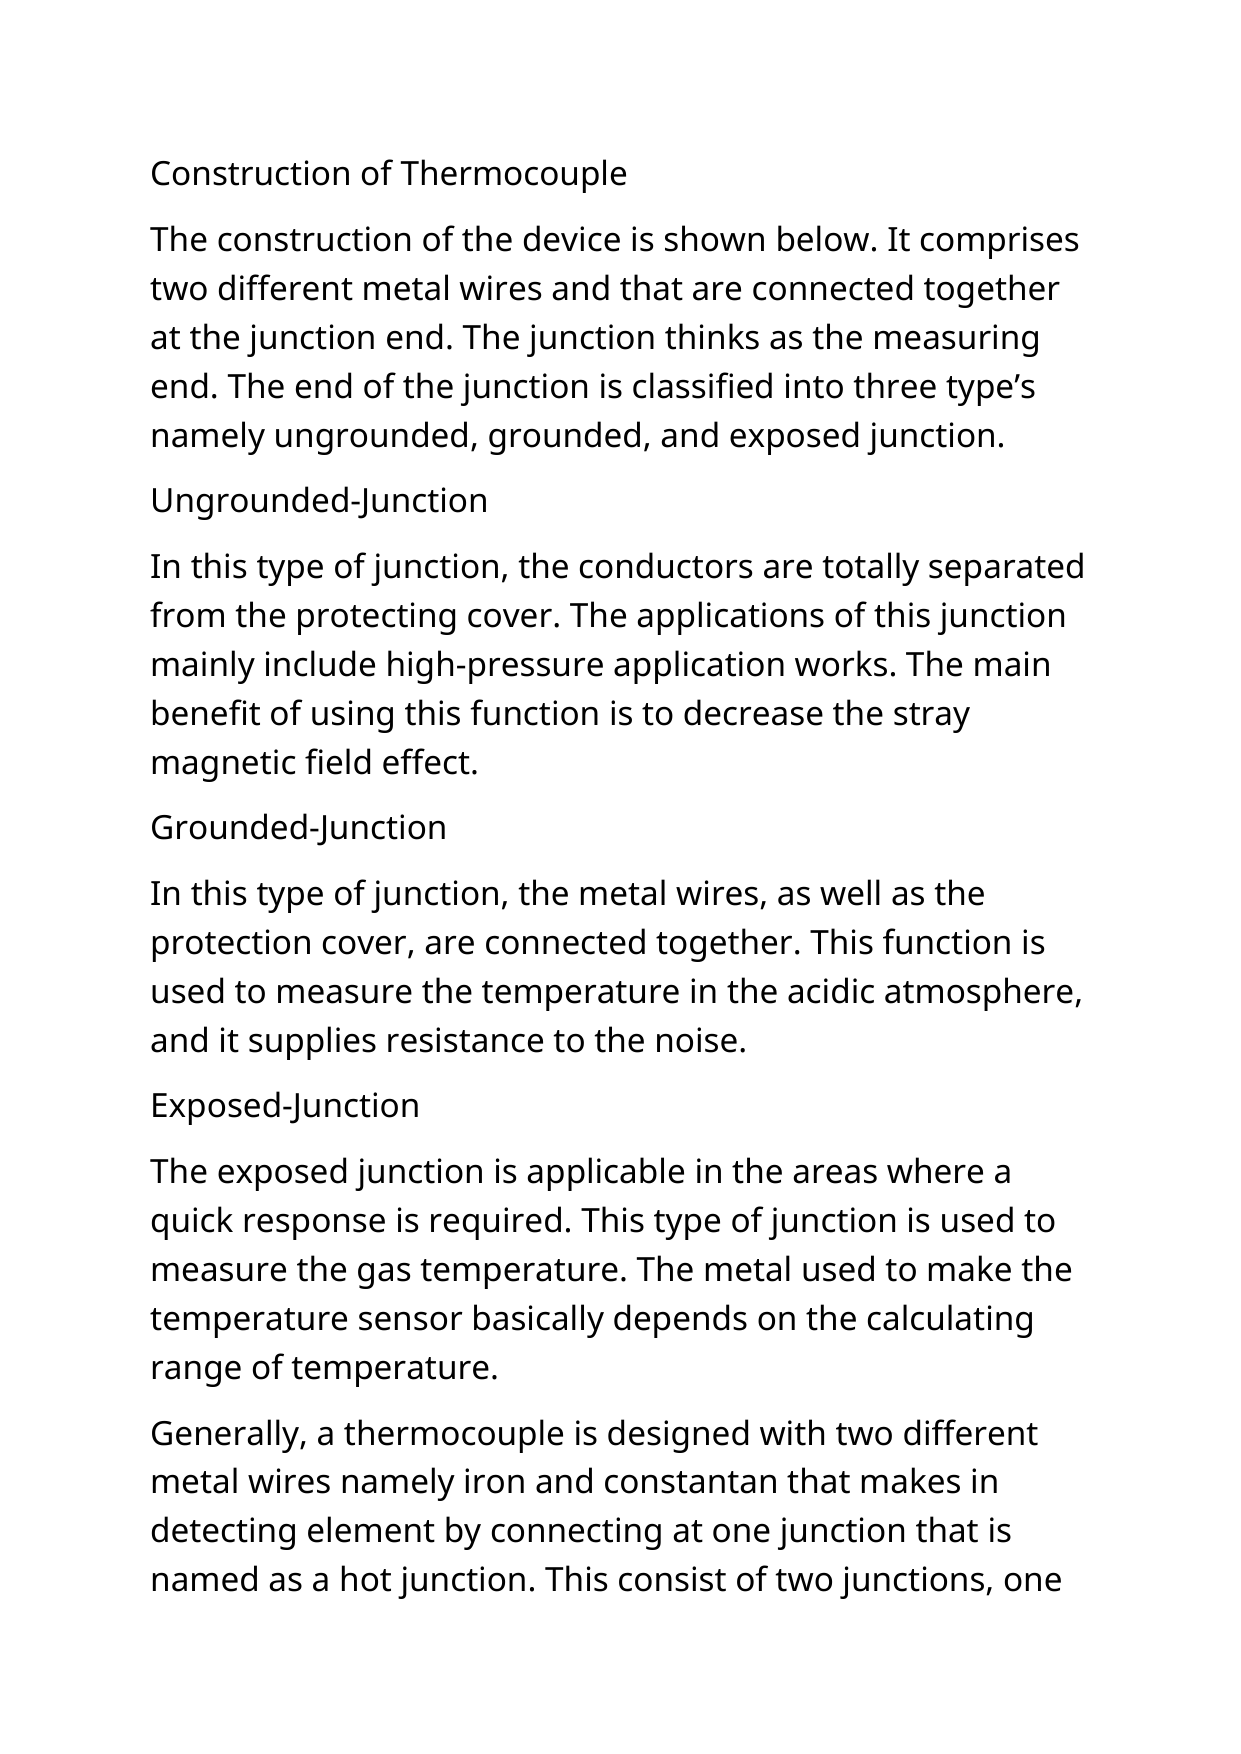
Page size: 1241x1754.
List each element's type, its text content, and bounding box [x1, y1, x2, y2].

text Grounded-Junction [150, 804, 1090, 849]
text In this type of junction, the metal wires, as well as the protection cover, are connected together. This function is used to measure the temperature in the acidic atmosphere, and it supplies resistance to the noise. [150, 870, 1090, 1062]
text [150, 1409, 1090, 1602]
text Exposed-Junction [150, 1082, 1090, 1128]
text Construction of Thermocouple [150, 150, 1090, 195]
text In this type of junction, the conductors are totally separated from the protecting cover. The applications of this junction mainly include high-pressure application works. The main benefit of using this function is to decrease the stray magnetic field effect. [150, 543, 1090, 784]
text The exposed junction is applicable in the areas where a quick response is required. This type of junction is used to measure the gas temperature. The metal used to make the temperature sensor basically depends on the calculating range of temperature. [150, 1148, 1090, 1389]
text The construction of the device is shown below. It comprises two different metal wires and that are connected together at the junction end. The junction thinks as the measuring end. The end of the junction is classified into three type’s namely ungrounded, grounded, and exposed junction. [150, 216, 1090, 457]
text Ungrounded-Junction [150, 477, 1090, 522]
